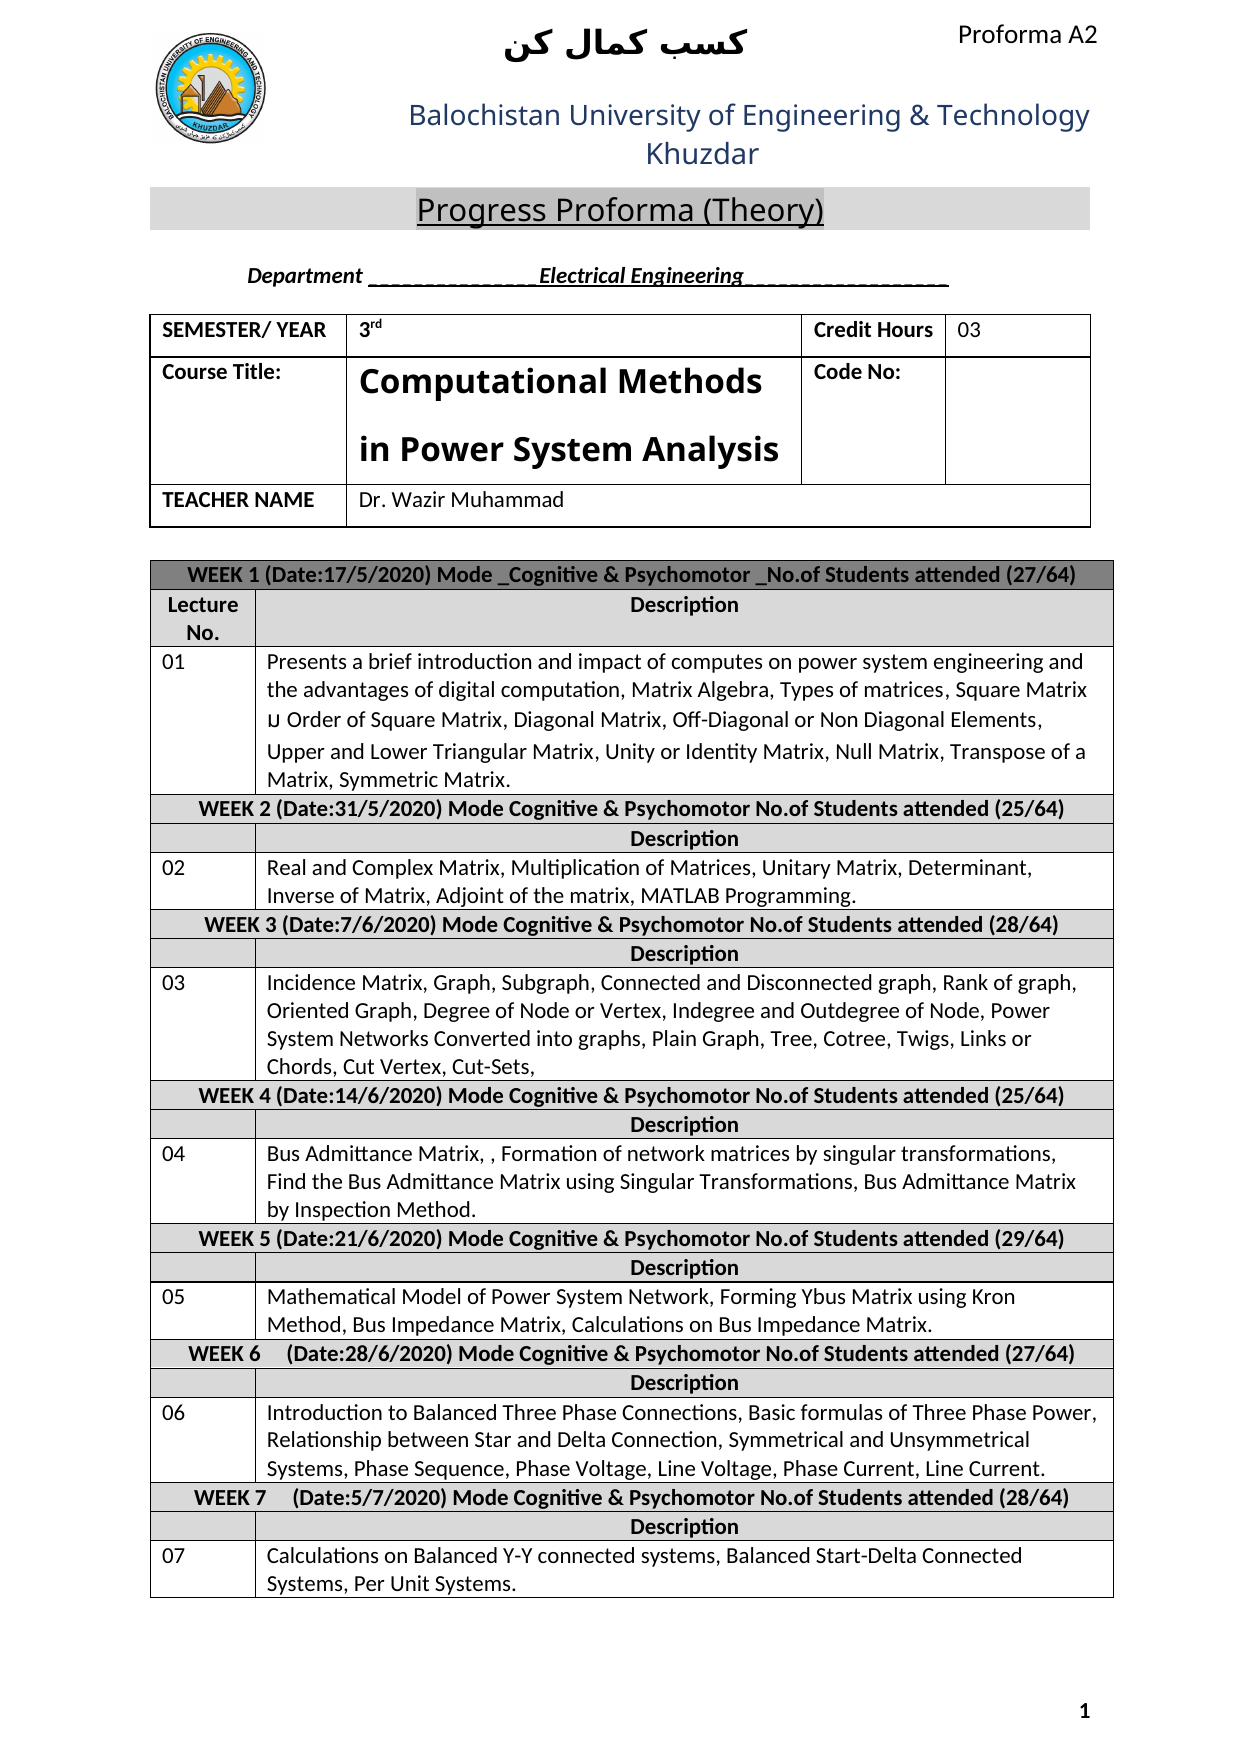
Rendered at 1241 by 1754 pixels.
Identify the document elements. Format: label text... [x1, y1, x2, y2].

table_cell Incidence Matrix, Graph, Subgraph, Connected and Disconnected graph, Rank of graph, Oriented Graph, Degree of Node or Vertex, Indegree and Outdegree of Node, Power System Networks Converted into graphs, Plain Graph, Tree, Cotree, Twigs, Links or Chords, Cut Vertex, Cut-Sets, [256, 968, 1113, 1080]
table_cell WEEK 5 (Date:21/6/2020) Mode Cognitive & Psychomotor No.of Students attended (29/64) [151, 1224, 1113, 1252]
text Department _______________Electrical Engineering__________________ [150, 261, 1048, 289]
table_cell Introduction to Balanced Three Phase Connections, Basic formulas of Three Phase Power, Relationship between Star and Delta Connection, Symmetrical and Unsymmetrical Systems, Phase Sequence, Phase Voltage, Line Voltage, Phase Current, Line Current. [256, 1398, 1113, 1482]
table_cell 03 [151, 968, 255, 1080]
table_cell Course Title: [151, 358, 346, 484]
table_header 3rd [347, 315, 801, 356]
table_cell Description [256, 1110, 1113, 1138]
table_cell 07 [151, 1541, 255, 1597]
table_cell WEEK 7 (Date:5/7/2020) Mode Cognitive & Psychomotor No.of Students attended (28/64) [151, 1483, 1113, 1511]
table_cell Description [256, 939, 1113, 967]
table_cell 04 [151, 1139, 255, 1223]
table_cell Description [256, 1369, 1113, 1397]
table_cell WEEK 4 (Date:14/6/2020) Mode Cognitive & Psychomotor No.of Students attended (25/64) [151, 1081, 1113, 1109]
table_cell 02 [151, 853, 255, 909]
table_cell Real and Complex Matrix, Multiplication of Matrices, Unitary Matrix, Determinant, Inverse of Matrix, Adjoint of the matrix, MATLAB Programming. [256, 853, 1113, 909]
table_cell [151, 1512, 255, 1540]
table_cell WEEK 2 (Date:31/5/2020) Mode Cognitive & Psychomotor No.of Students attended (25/64) [151, 795, 1113, 823]
table_cell Description [256, 1512, 1113, 1540]
table_cell [946, 358, 1090, 484]
picture [153, 31, 269, 144]
table_cell Computational Methods in Power System Analysis [347, 358, 801, 484]
table_cell 01 [151, 647, 255, 793]
table_header SEMESTER/ YEAR [151, 315, 346, 356]
table_cell [151, 1369, 255, 1397]
table_cell Description [256, 824, 1113, 852]
table_cell Calculations on Balanced Y-Y connected systems, Balanced Start-Delta Connected Systems, Per Unit Systems. [256, 1541, 1113, 1597]
table_cell Presents a brief introduction and impact of computes on power system engineering and the advantages of digital computation, Matrix Algebra, Types of matrices, Square Matrixม Order of Square Matrix, Diagonal Matrix, Off-Diagonal or Non Diagonal Elements, Upper and Lower Triangular Matrix, Unity or Identity Matrix, Null Matrix, Transpose of a Matrix, Symmetric Matrix. [256, 647, 1113, 793]
table_cell Description [256, 590, 1113, 646]
table_cell Code No: [802, 358, 945, 484]
table_cell Lecture No. [151, 590, 255, 646]
table_cell WEEK 6 (Date:28/6/2020) Mode Cognitive & Psychomotor No.of Students attended (27/64) [151, 1340, 1113, 1367]
text Progress Proforma (Theory) [150, 187, 1090, 230]
table_cell [151, 824, 255, 852]
table_header 03 [946, 315, 1090, 356]
table_cell [151, 1253, 255, 1281]
table_cell 06 [151, 1398, 255, 1482]
table_cell [151, 1110, 255, 1138]
table_cell Bus Admittance Matrix, , Formation of network matrices by singular transformations, Find the Bus Admittance Matrix using Singular Transformations, Bus Admittance Matrix by Inspection Method. [256, 1139, 1113, 1223]
table_cell Dr. Wazir Muhammad [347, 485, 1090, 526]
table_cell 05 [151, 1283, 255, 1338]
table_cell Mathematical Model of Power System Network, Forming Ybus Matrix using Kron Method, Bus Impedance Matrix, Calculations on Bus Impedance Matrix. [256, 1283, 1113, 1338]
table_header WEEK 1 (Date:17/5/2020) Mode _Cognitive & Psychomotor _No.of Students attended (27/64) [151, 561, 1113, 589]
table_cell WEEK 3 (Date:7/6/2020) Mode Cognitive & Psychomotor No.of Students attended (28/64) [151, 910, 1113, 938]
table_header Credit Hours [802, 315, 945, 356]
table_cell TEACHER NAME [151, 485, 346, 526]
table_cell [151, 939, 255, 967]
table_cell Description [256, 1253, 1113, 1281]
